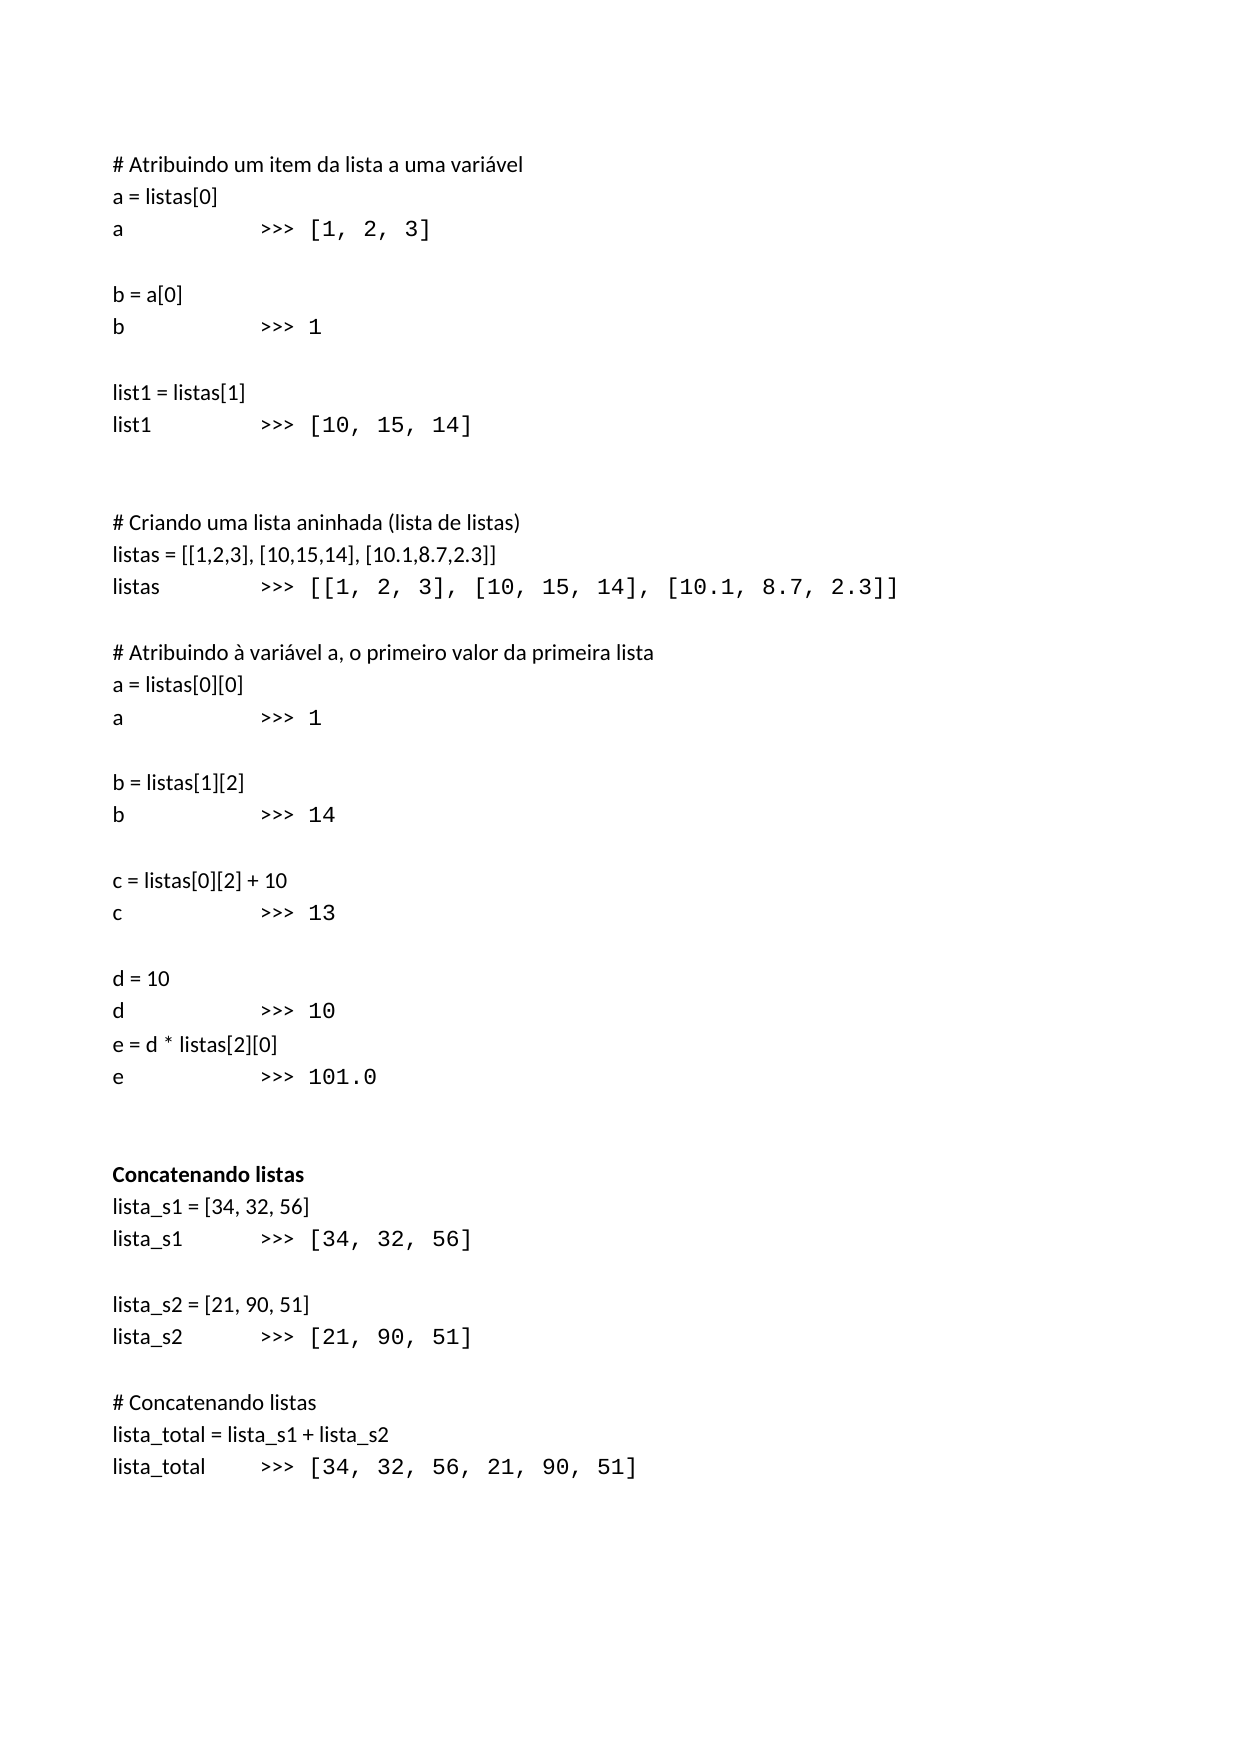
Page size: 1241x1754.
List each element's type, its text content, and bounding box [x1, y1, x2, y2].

text c = listas[0][2] + 10 [112, 866, 1128, 894]
text list1 >>> [10, 15, 14] [112, 410, 1128, 439]
text e >>> 101.0 [112, 1062, 1128, 1091]
text d = 10 [112, 964, 1128, 992]
text d >>> 10 [112, 996, 1128, 1026]
text # Atribuindo à variável a, o primeiro valor da primeira lista [112, 638, 1128, 666]
text a >>> [1, 2, 3] [112, 214, 1128, 243]
text b = listas[1][2] [112, 768, 1128, 796]
text lista_total >>> [34, 32, 56, 21, 90, 51] [112, 1452, 1128, 1482]
text lista_s2 >>> [21, 90, 51] [112, 1322, 1128, 1351]
text # Criando uma lista aninhada (lista de listas) [112, 508, 1128, 536]
text # Concatenando listas [112, 1388, 1128, 1416]
text lista_s1 = [34, 32, 56] [112, 1192, 1128, 1220]
text lista_s2 = [21, 90, 51] [112, 1290, 1128, 1318]
text Concatenando listas [112, 1160, 1128, 1188]
text listas >>> [[1, 2, 3], [10, 15, 14], [10.1, 8.7, 2.3]] [112, 572, 1128, 602]
text lista_total = lista_s1 + lista_s2 [112, 1420, 1128, 1448]
text e = d * listas[2][0] [112, 1030, 1128, 1058]
text a >>> 1 [112, 703, 1128, 732]
text list1 = listas[1] [112, 378, 1128, 406]
text a = listas[0][0] [112, 670, 1128, 698]
text a = listas[0] [112, 182, 1128, 210]
text b >>> 14 [112, 801, 1128, 830]
text listas = [[1,2,3], [10,15,14], [10.1,8.7,2.3]] [112, 540, 1128, 568]
text # Atribuindo um item da lista a uma variável [112, 150, 1128, 178]
text b = a[0] [112, 280, 1128, 308]
text lista_s1 >>> [34, 32, 56] [112, 1224, 1128, 1253]
text c >>> 13 [112, 898, 1128, 928]
text b >>> 1 [112, 312, 1128, 341]
